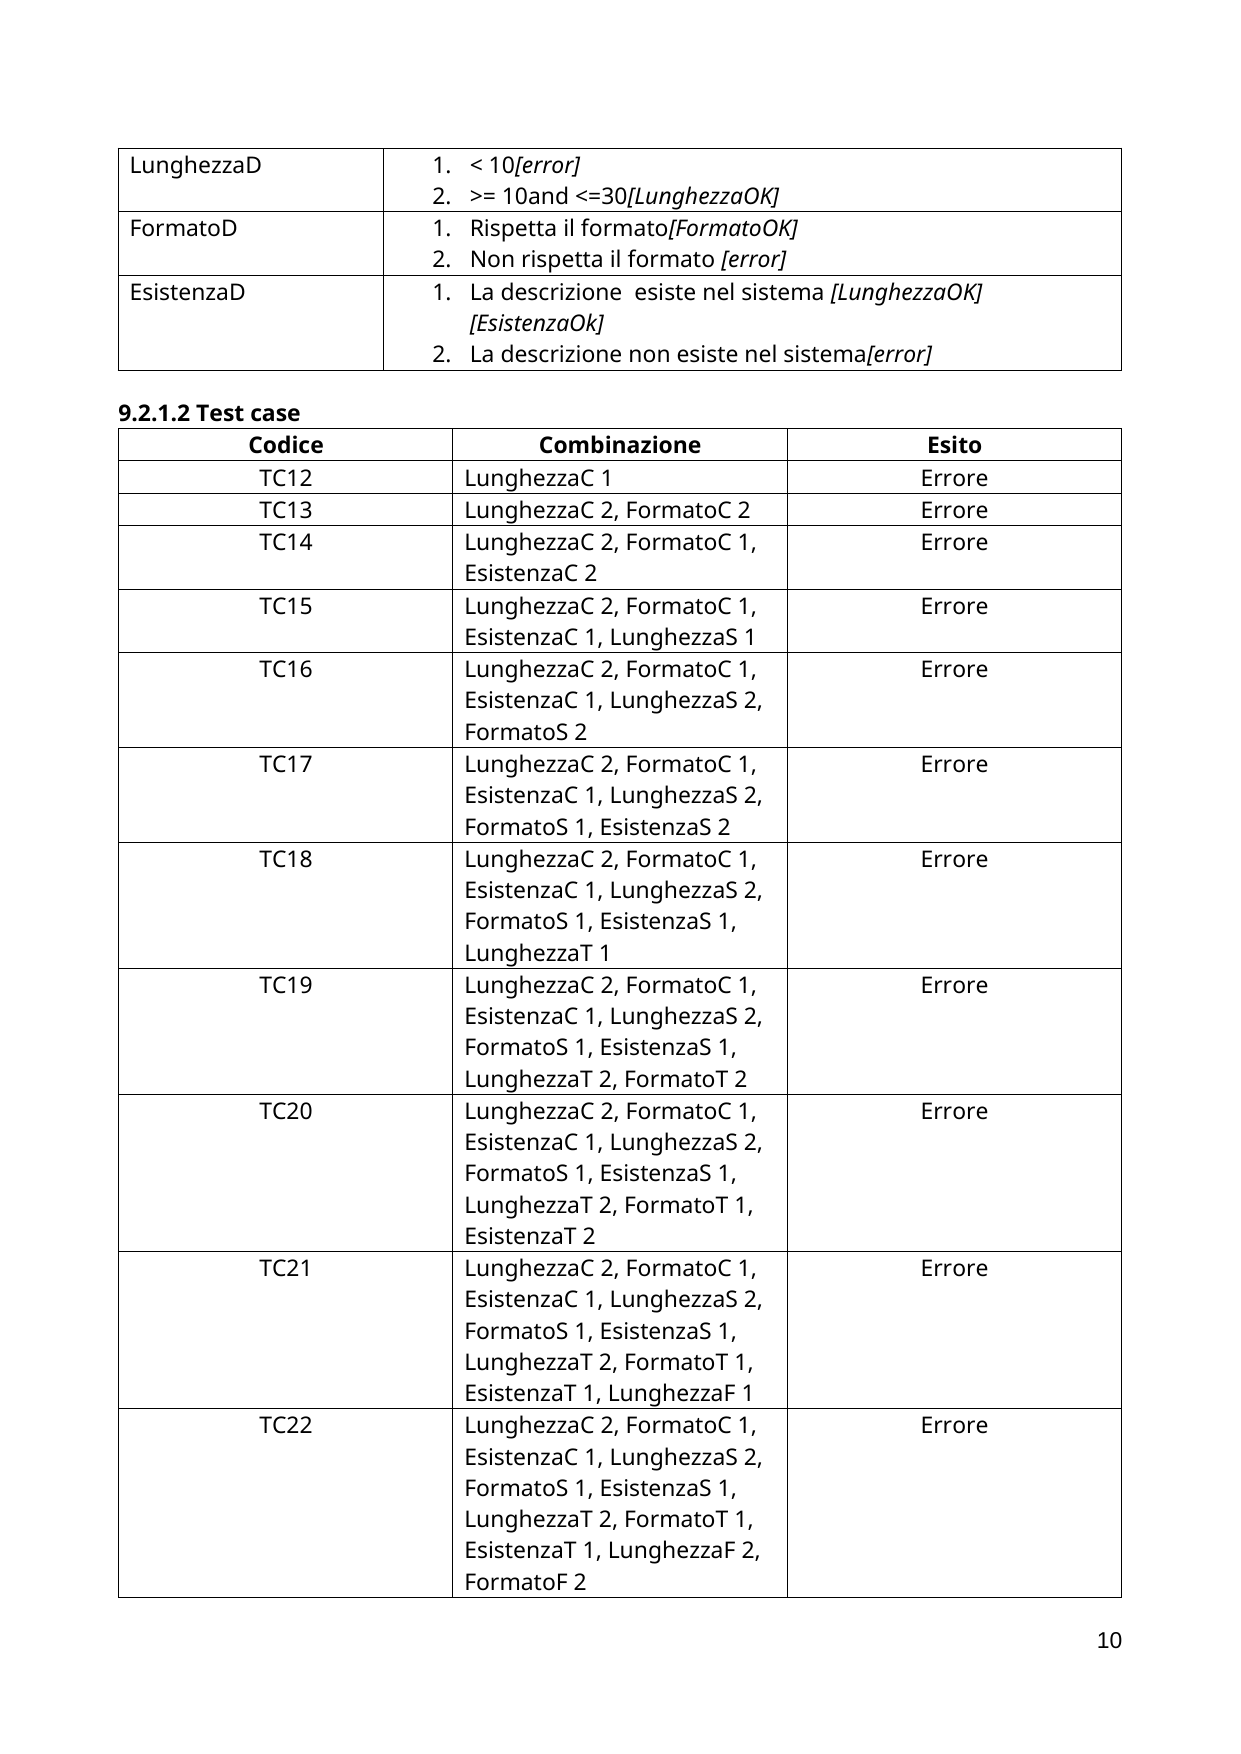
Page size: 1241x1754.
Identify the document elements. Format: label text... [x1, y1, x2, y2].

table_cell Errore [788, 1095, 1121, 1251]
table_cell EsistenzaD [119, 276, 383, 369]
table_cell LunghezzaC 1 [453, 461, 787, 493]
table_cell TC21 [119, 1252, 452, 1408]
text 9.2.1.2 Test case [118, 397, 1122, 428]
table_cell Errore [788, 1409, 1121, 1597]
table_cell TC19 [119, 969, 452, 1094]
table_cell TC13 [119, 494, 452, 525]
table_cell TC14 [119, 526, 452, 588]
table_cell Errore [788, 1252, 1121, 1408]
table_cell TC18 [119, 843, 452, 968]
table_cell LunghezzaC 2, FormatoC 2 [453, 494, 787, 525]
table_cell < 10[error] >= 10and <=30[LunghezzaOK] [384, 149, 1121, 211]
table_cell LunghezzaC 2, FormatoC 1, EsistenzaC 1, LunghezzaS 2, FormatoS 1, EsistenzaS 1, LunghezzaT 2, FormatoT 2 [453, 969, 787, 1094]
table_cell Errore [788, 653, 1121, 747]
table_cell LunghezzaC 2, FormatoC 1, EsistenzaC 1, LunghezzaS 2, FormatoS 2 [453, 653, 787, 747]
table_cell LunghezzaD [119, 149, 383, 211]
table_cell Errore [788, 494, 1121, 525]
table_cell Errore [788, 526, 1121, 588]
table_cell Rispetta il formato[FormatoOK] Non rispetta il formato [error] [384, 212, 1121, 275]
table_cell TC20 [119, 1095, 452, 1251]
table_cell Errore [788, 590, 1121, 652]
table_cell LunghezzaC 2, FormatoC 1, EsistenzaC 1, LunghezzaS 2, FormatoS 1, EsistenzaS 2 [453, 748, 787, 842]
table_cell LunghezzaC 2, FormatoC 1, EsistenzaC 1, LunghezzaS 2, FormatoS 1, EsistenzaS 1, LunghezzaT 2, FormatoT 1, EsistenzaT 2 [453, 1095, 787, 1251]
table_cell LunghezzaC 2, FormatoC 1, EsistenzaC 1, LunghezzaS 2, FormatoS 1, EsistenzaS 1, LunghezzaT 2, FormatoT 1, EsistenzaT 1, LunghezzaF 2, FormatoF 2 [453, 1409, 787, 1597]
table_cell FormatoD [119, 212, 383, 275]
table_cell TC16 [119, 653, 452, 747]
table_cell Errore [788, 461, 1121, 493]
table_cell La descrizione esiste nel sistema [LunghezzaOK][EsistenzaOk] La descrizione non esiste nel sistema[error] [384, 276, 1121, 369]
table_cell Errore [788, 748, 1121, 842]
table_cell Errore [788, 969, 1121, 1094]
table_header Codice [119, 429, 452, 460]
table_cell Errore [788, 843, 1121, 968]
table_cell TC15 [119, 590, 452, 652]
table_cell LunghezzaC 2, FormatoC 1, EsistenzaC 1, LunghezzaS 2, FormatoS 1, EsistenzaS 1, LunghezzaT 1 [453, 843, 787, 968]
table_cell TC17 [119, 748, 452, 842]
table_cell LunghezzaC 2, FormatoC 1, EsistenzaC 2 [453, 526, 787, 588]
table_header Combinazione [453, 429, 787, 460]
table_header Esito [788, 429, 1121, 460]
table_cell TC12 [119, 461, 452, 493]
table_cell TC22 [119, 1409, 452, 1597]
table_cell LunghezzaC 2, FormatoC 1, EsistenzaC 1, LunghezzaS 1 [453, 590, 787, 652]
table_cell LunghezzaC 2, FormatoC 1, EsistenzaC 1, LunghezzaS 2, FormatoS 1, EsistenzaS 1, LunghezzaT 2, FormatoT 1, EsistenzaT 1, LunghezzaF 1 [453, 1252, 787, 1408]
